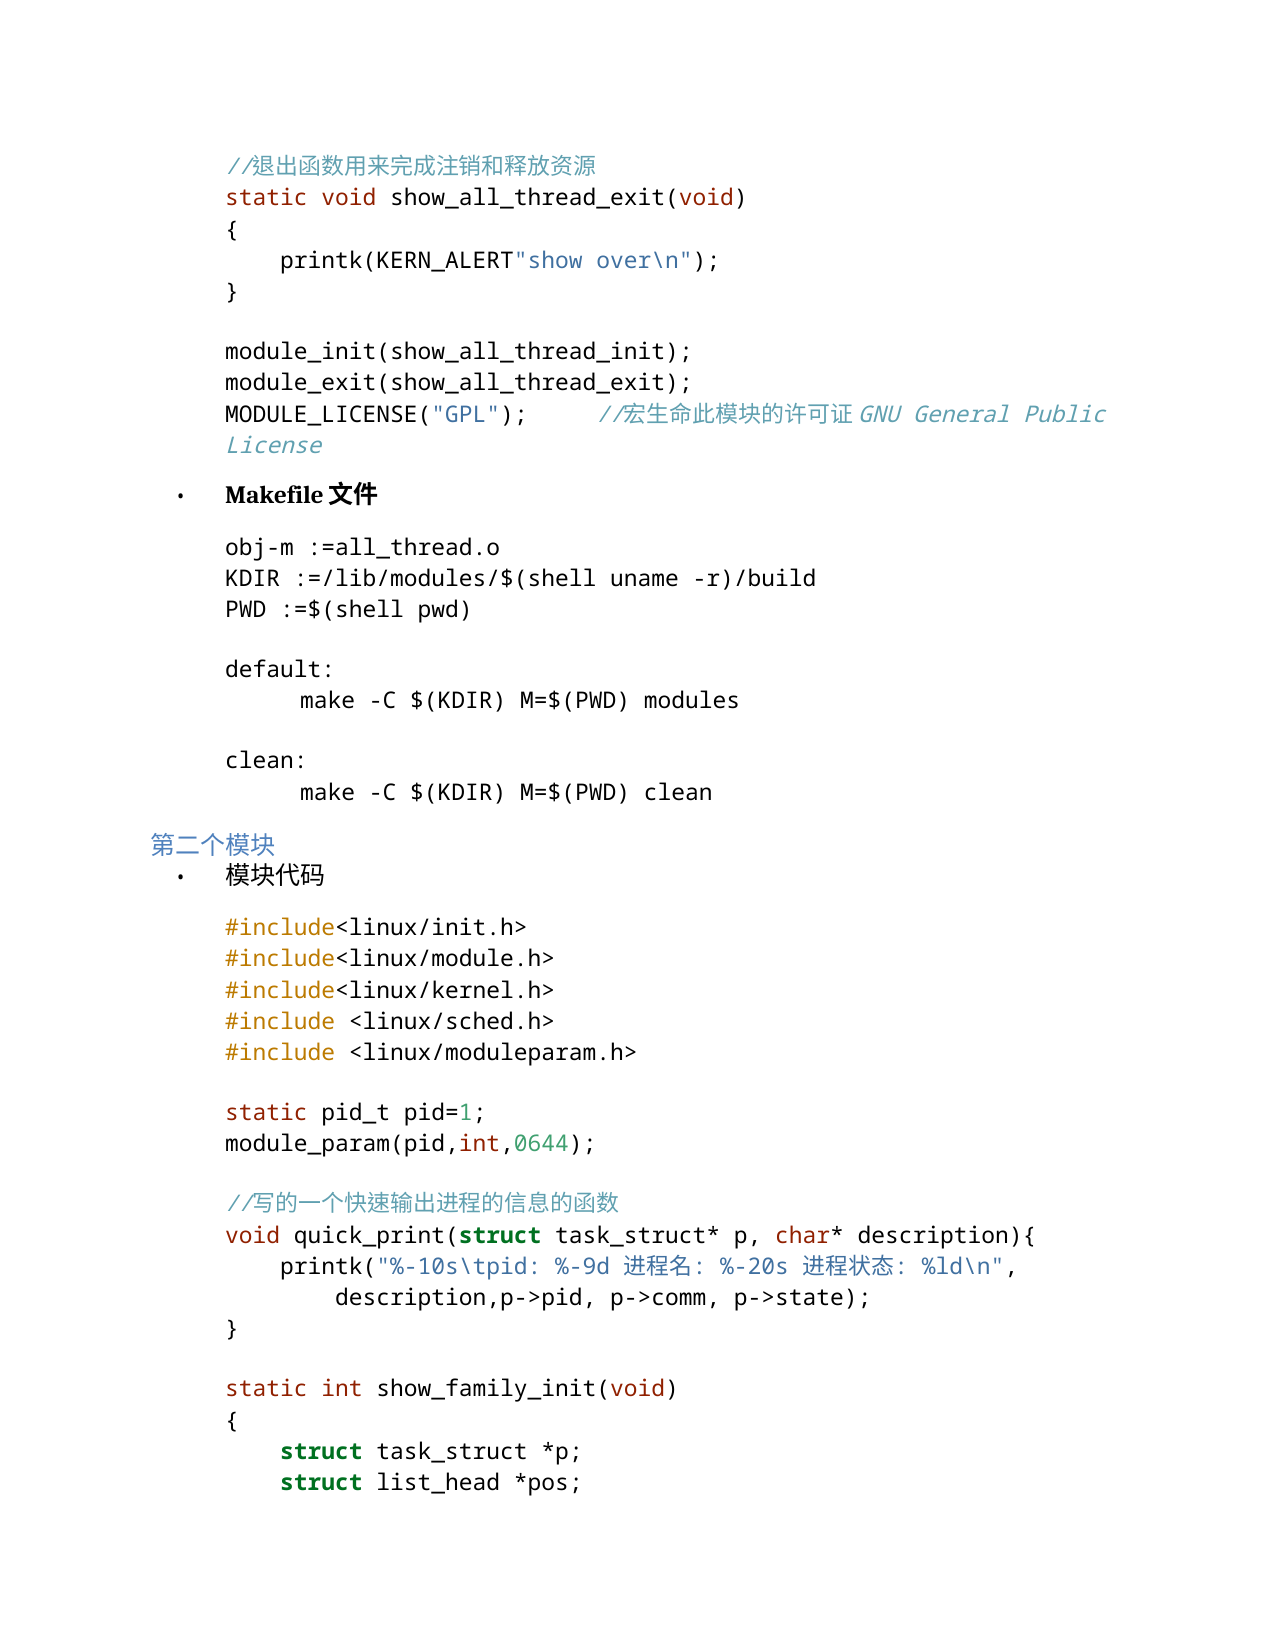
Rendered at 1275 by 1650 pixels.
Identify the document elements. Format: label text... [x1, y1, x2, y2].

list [175, 911, 1125, 1497]
list obj-m :=all_thread.o KDIR :=/lib/modules/$(shell uname -r)/build PWD :=$(shell pwd) default: make -C $(KDIR) M=$(PWD) modules clean: make -C $(KDIR) M=$(PWD) clean [175, 530, 1125, 807]
list 模块代码 [175, 862, 1125, 890]
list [175, 150, 1125, 460]
subtitle 第二个模块 [150, 827, 1125, 862]
list Makefile文件 [175, 481, 1125, 509]
